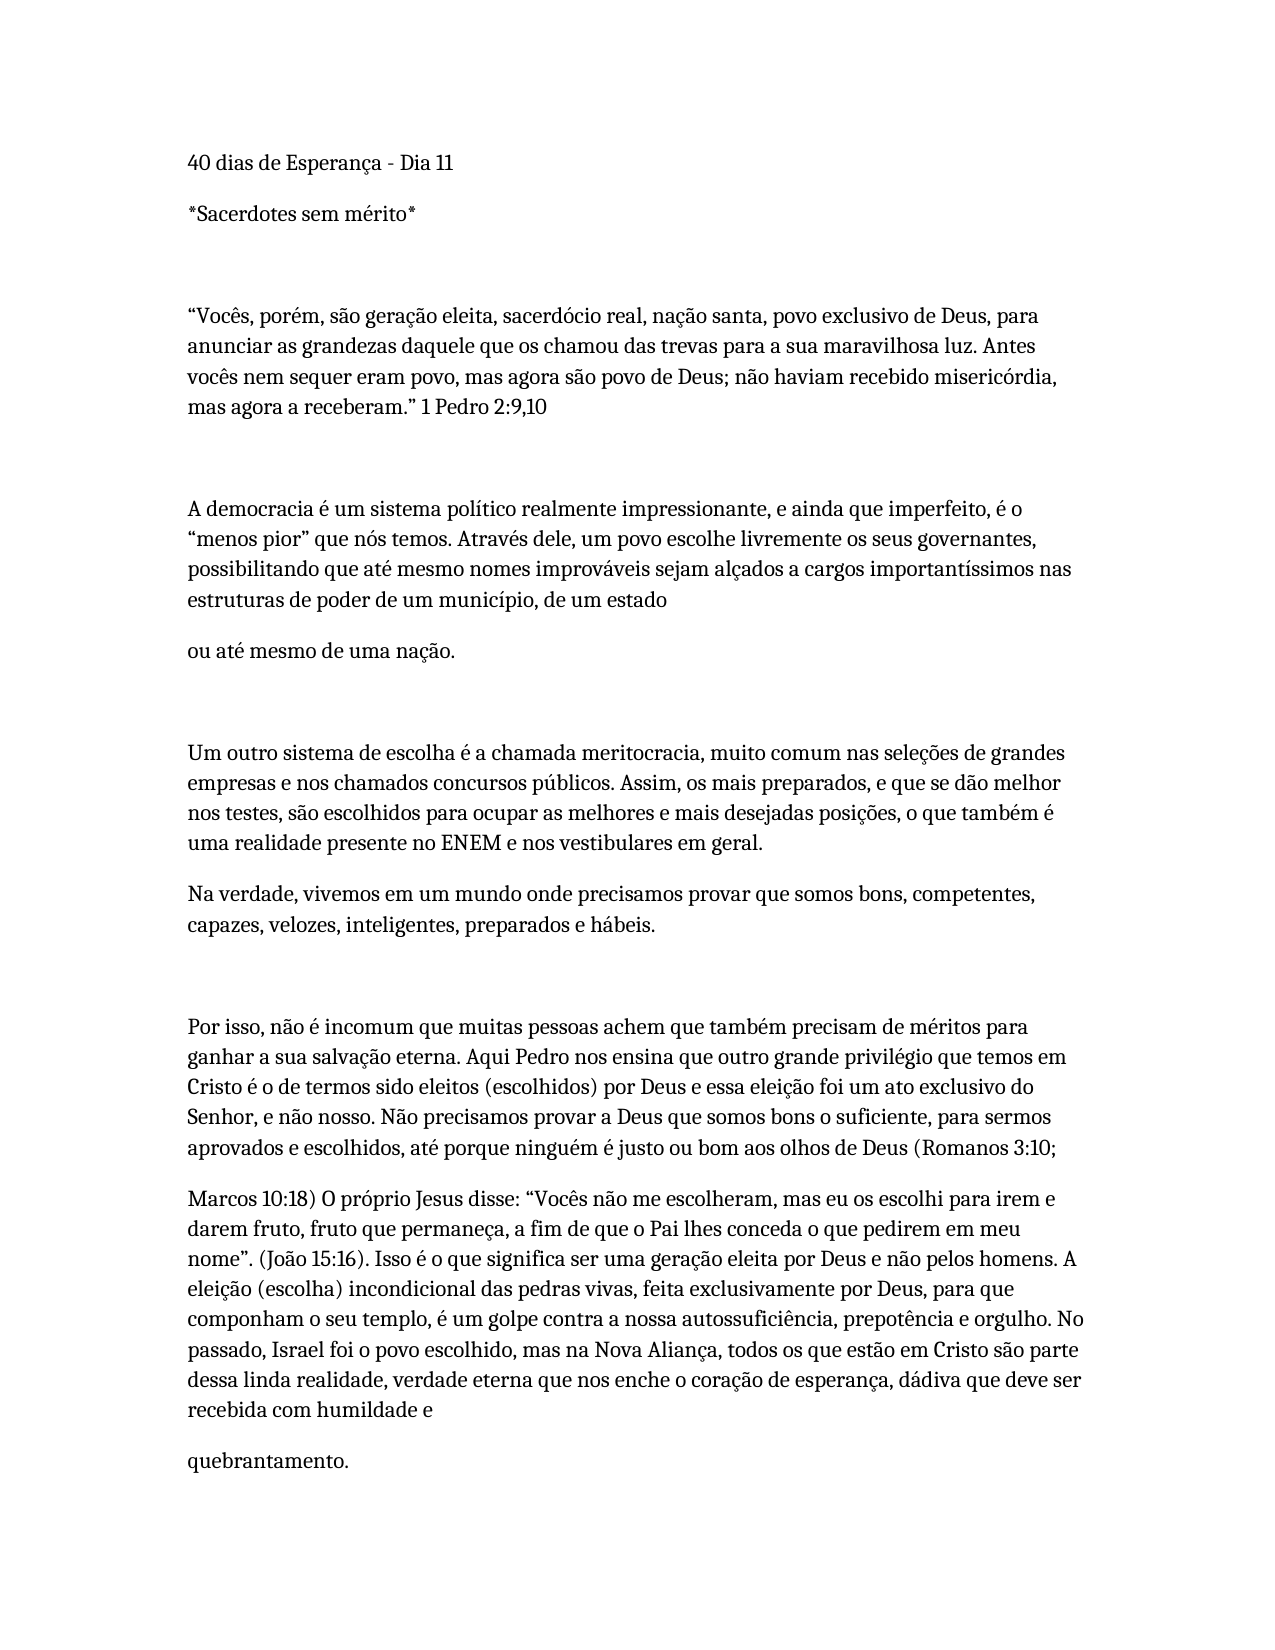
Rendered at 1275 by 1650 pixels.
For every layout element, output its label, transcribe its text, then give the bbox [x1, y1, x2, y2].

text Na verdade, vivemos em um mundo onde precisamos provar que somos bons, competentes, capazes, velozes, inteligentes, preparados e hábeis. [187, 881, 1087, 938]
text “Vocês, porém, são geração eleita, sacerdócio real, nação santa, povo exclusivo de Deus, para anunciar as grandezas daquele que os chamou das trevas para a sua maravilhosa luz. Antes vocês nem sequer eram povo, mas agora são povo de Deus; não haviam recebido misericórdia, mas agora a receberam.” 1 Pedro 2:9,10 [187, 303, 1087, 420]
text Por isso, não é incomum que muitas pessoas achem que também precisam de méritos para ganhar a sua salvação eterna. Aqui Pedro nos ensina que outro grande privilégio que temos em Cristo é o de termos sido eleitos (escolhidos) por Deus e essa eleição foi um ato exclusivo do Senhor, e não nosso. Não precisamos provar a Deus que somos bons o suficiente, para sermos aprovados e escolhidos, até porque ninguém é justo ou bom aos olhos de Deus (Romanos 3:10; [187, 1013, 1087, 1161]
text Um outro sistema de escolha é a chamada meritocracia, muito comum nas seleções de grandes empresas e nos chamados concursos públicos. Assim, os mais preparados, e que se dão melhor nos testes, são escolhidos para ocupar as melhores e mais desejadas posições, o que também é uma realidade presente no ENEM e nos vestibulares em geral. [187, 739, 1087, 857]
text *Sacerdotes sem mérito* [187, 201, 1087, 227]
text ou até mesmo de uma nação. [187, 637, 1087, 664]
text Marcos 10:18) O próprio Jesus disse: “Vocês não me escolheram, mas eu os escolhi para irem e darem fruto, fruto que permaneça, a fim de que o Pai lhes conceda o que pedirem em meu nome”. (João 15:16). Isso é o que significa ser uma geração eleita por Deus e não pelos homens. A eleição (escolha) incondicional das pedras vivas, feita exclusivamente por Deus, para que componham o seu templo, é um golpe contra a nossa autossuficiência, prepotência e orgulho. No passado, Israel foi o povo escolhido, mas na Nova Aliança, todos os que estão em Cristo são parte dessa linda realidade, verdade eterna que nos enche o coração de esperança, dádiva que deve ser recebida com humildade e [187, 1185, 1087, 1423]
text A democracia é um sistema político realmente impressionante, e ainda que imperfeito, é o “menos pior” que nós temos. Através dele, um povo escolhe livremente os seus governantes, possibilitando que até mesmo nomes improváveis sejam alçados a cargos importantíssimos nas estruturas de poder de um município, de um estado [187, 496, 1087, 613]
text 40 dias de Esperança - Dia 11 [187, 150, 1087, 176]
text quebrantamento. [187, 1448, 1087, 1474]
